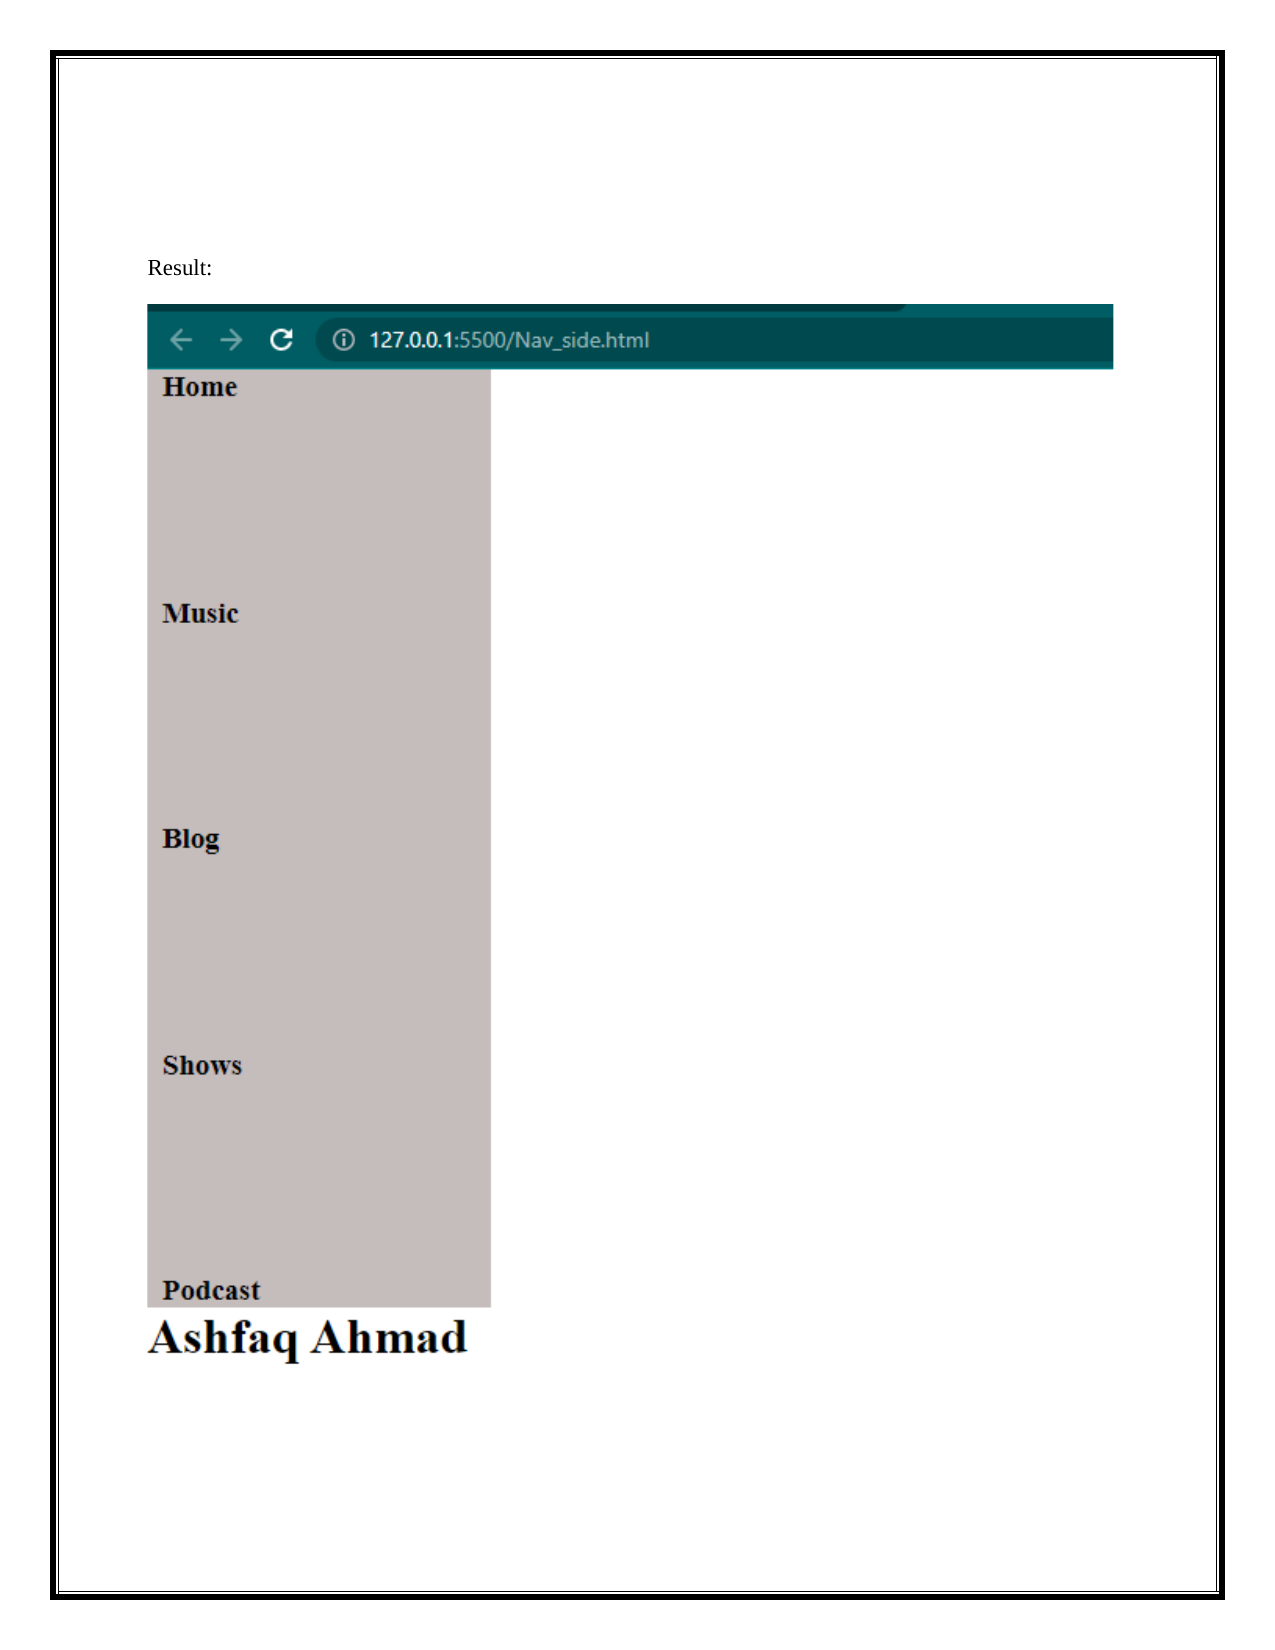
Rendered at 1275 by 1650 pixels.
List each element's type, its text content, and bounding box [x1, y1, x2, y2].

text Result: [147, 253, 1127, 280]
picture [147, 304, 1114, 1375]
